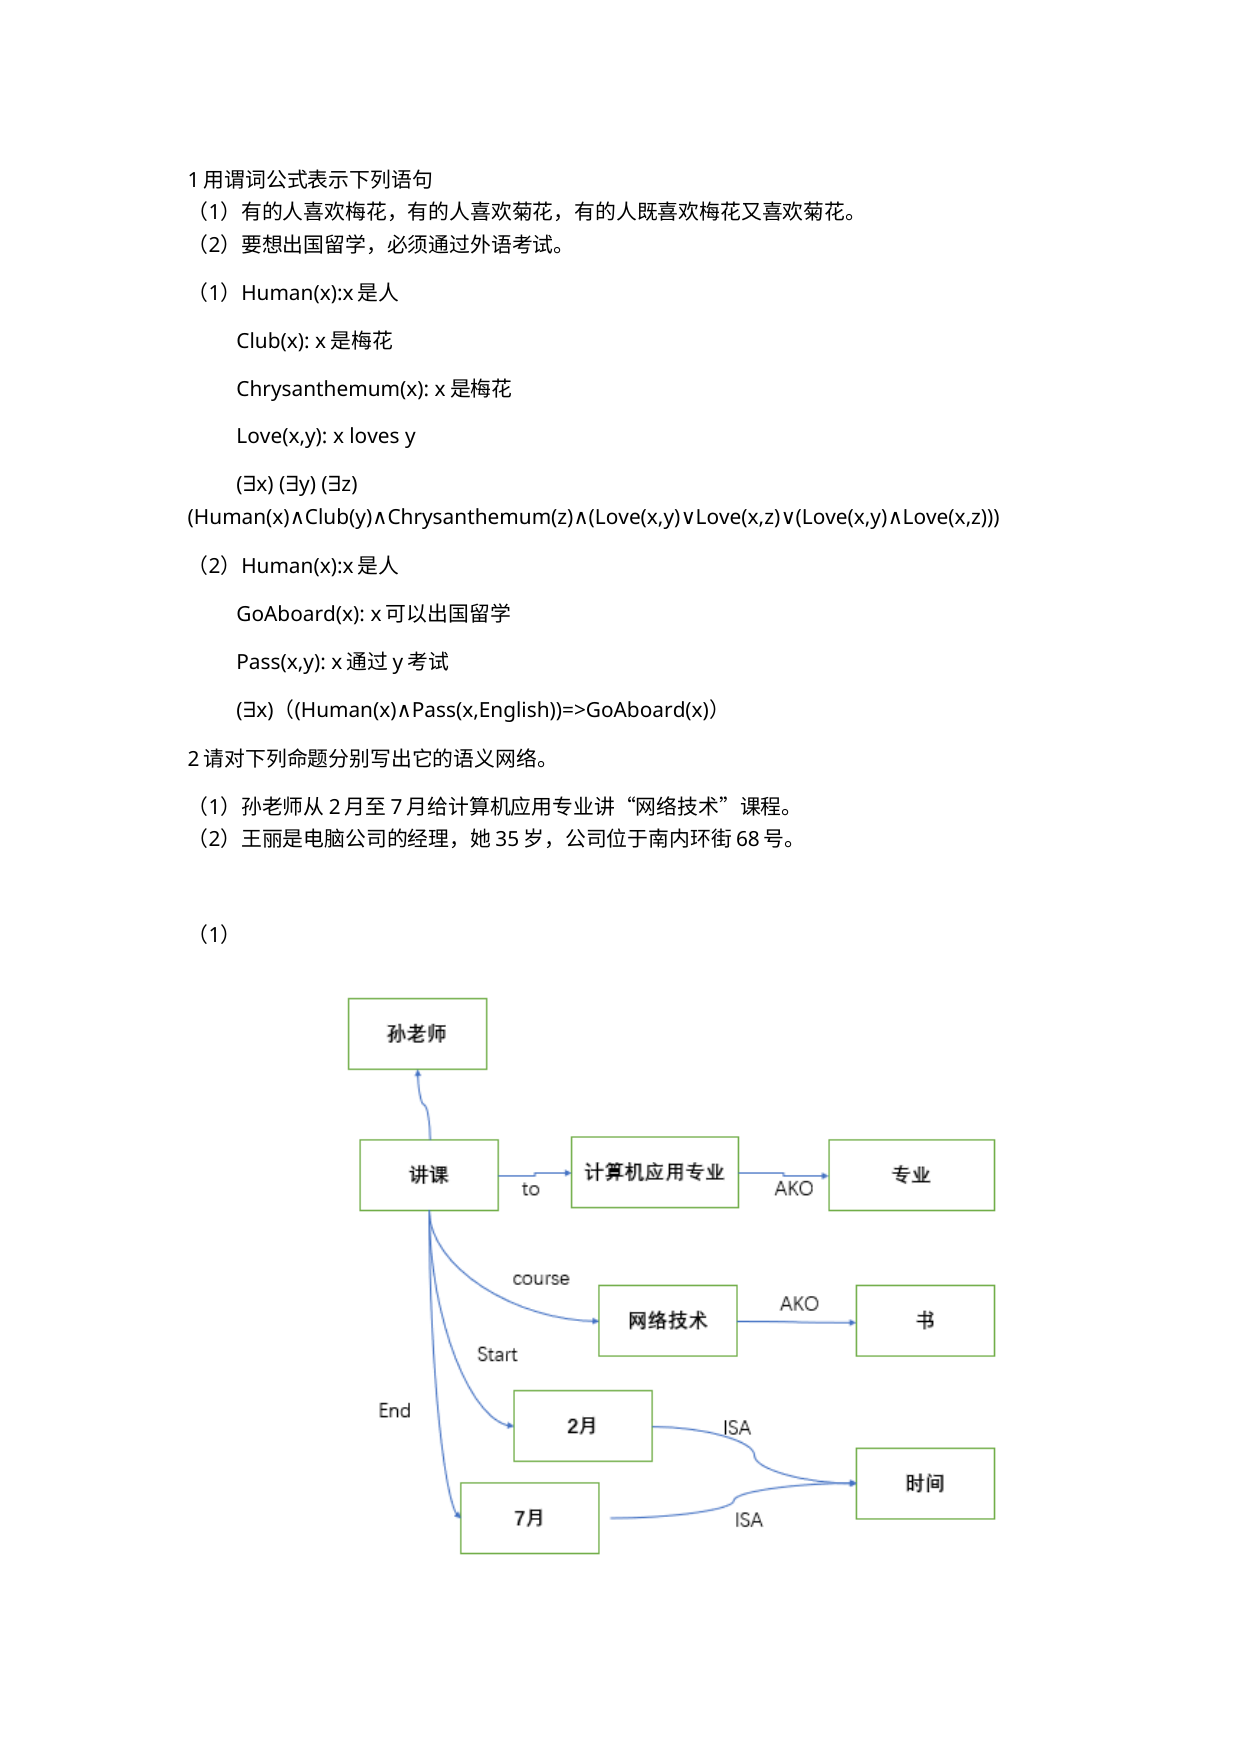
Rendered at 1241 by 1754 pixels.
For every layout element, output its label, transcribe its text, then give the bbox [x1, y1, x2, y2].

text ​ ​ Club(x): x是梅花 [187, 323, 1053, 356]
text ​ ​ GoAboard(x): x可以出国留学 [187, 596, 1053, 629]
text （2）Human(x):x是人 [187, 548, 1053, 581]
text （1）孙老师从2月至7月给计算机应用专业讲“网络技术”课程。 （2）王丽是电脑公司的经理，她35岁，公司位于南内环街68号。 [187, 789, 1053, 854]
text 1用谓词公式表示下列语句 [187, 162, 1053, 194]
text ​ ​Love(x,y): x loves y [187, 419, 1053, 452]
text ​ ​ (∃x)（(Human(x)∧Pass(x,English))=>GoAboard(x)） [187, 693, 1053, 725]
text （1）有的人喜欢梅花，有的人喜欢菊花，有的人既喜欢梅花又喜欢菊花。 （2）要想出国留学，必须通过外语考试。 [187, 194, 1053, 259]
text 2请对下列命题分别写出它的语义网络。 [187, 741, 1053, 773]
picture [187, 965, 1053, 1566]
text ​ ​ Chrysanthemum(x): x是梅花 [187, 371, 1053, 404]
text （1）Human(x):x是人 [187, 275, 1053, 308]
text ​ ​ Pass(x,y): x通过y考试 [187, 644, 1053, 677]
text ​ ​ (∃x) (∃y) (∃z)(Human(x)∧Club(y)∧Chrysanthemum(z)∧(Love(x,y)∨Love(x,z)∨(Love(x,y)∧Love(x,z))) [187, 468, 1053, 533]
text （1） [187, 918, 1053, 950]
